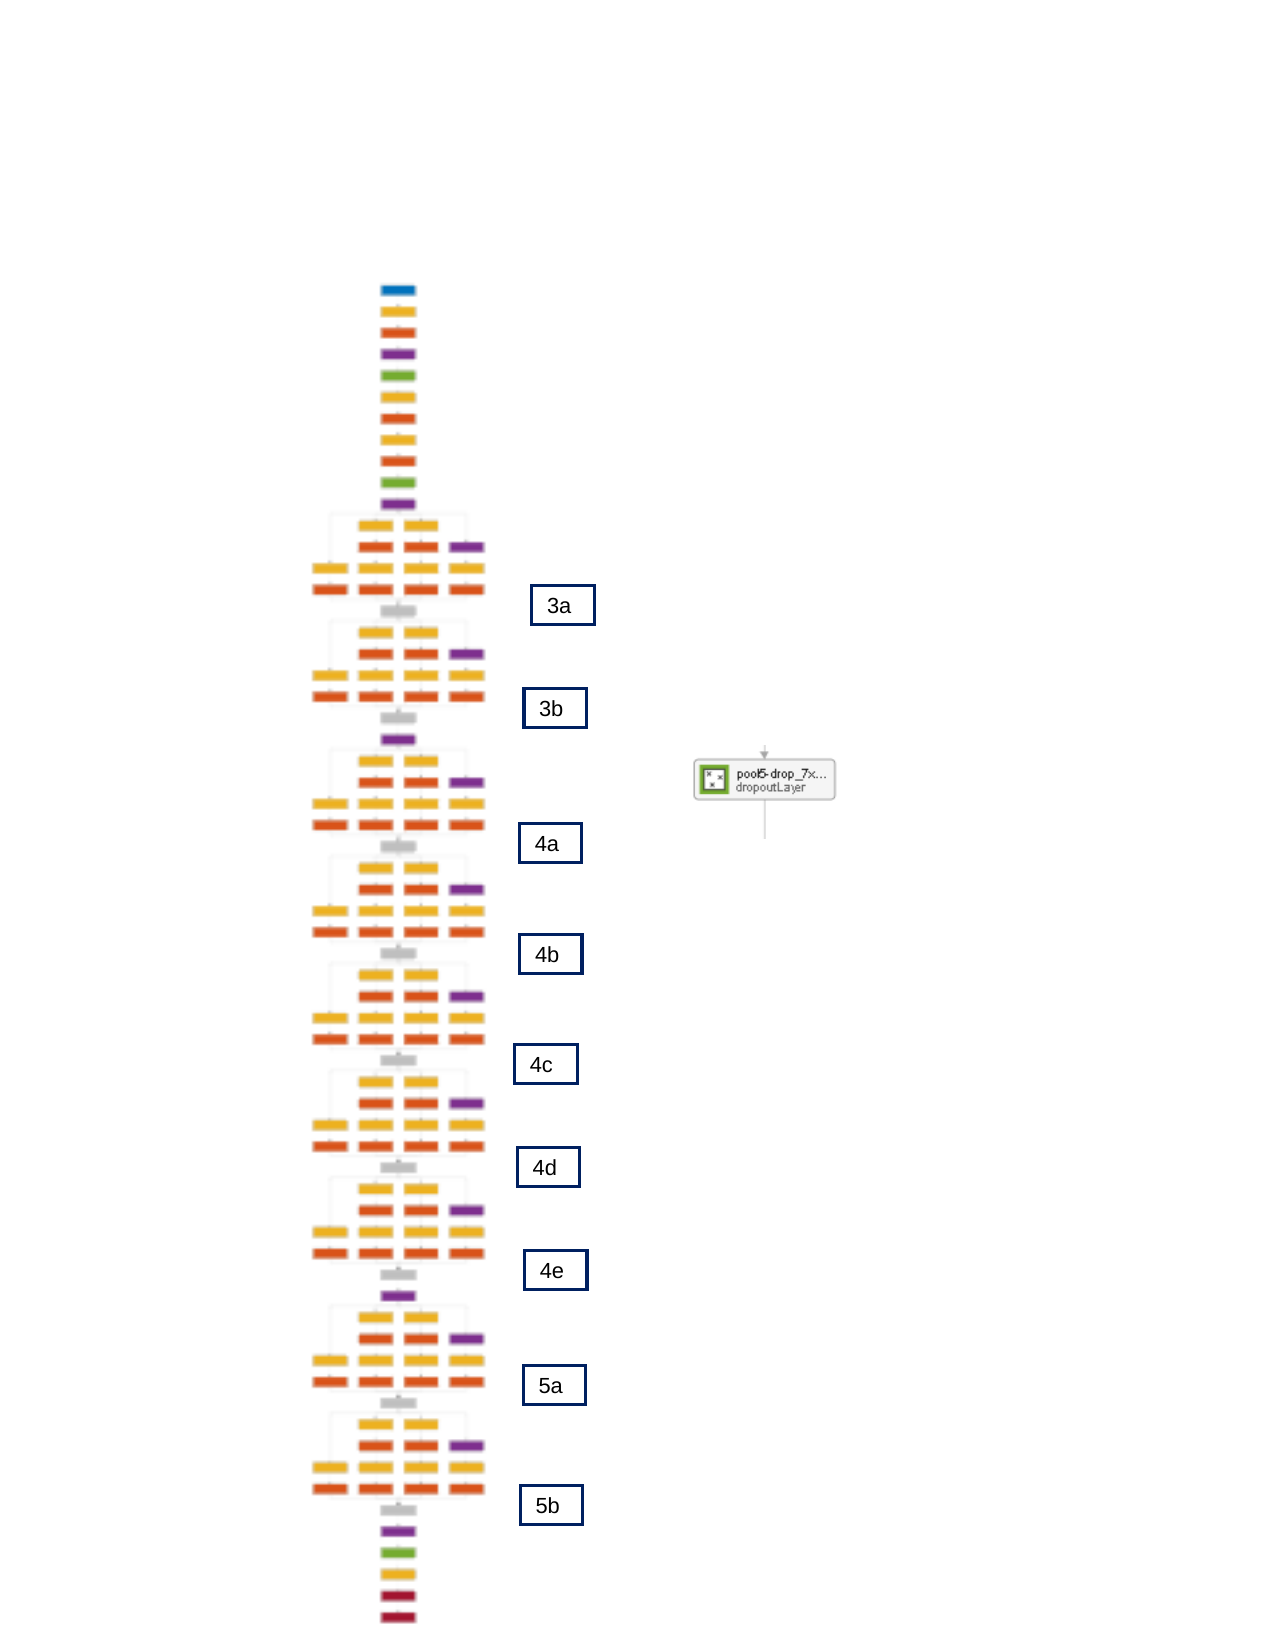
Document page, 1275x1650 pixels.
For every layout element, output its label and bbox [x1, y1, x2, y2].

picture [98, 263, 954, 1648]
